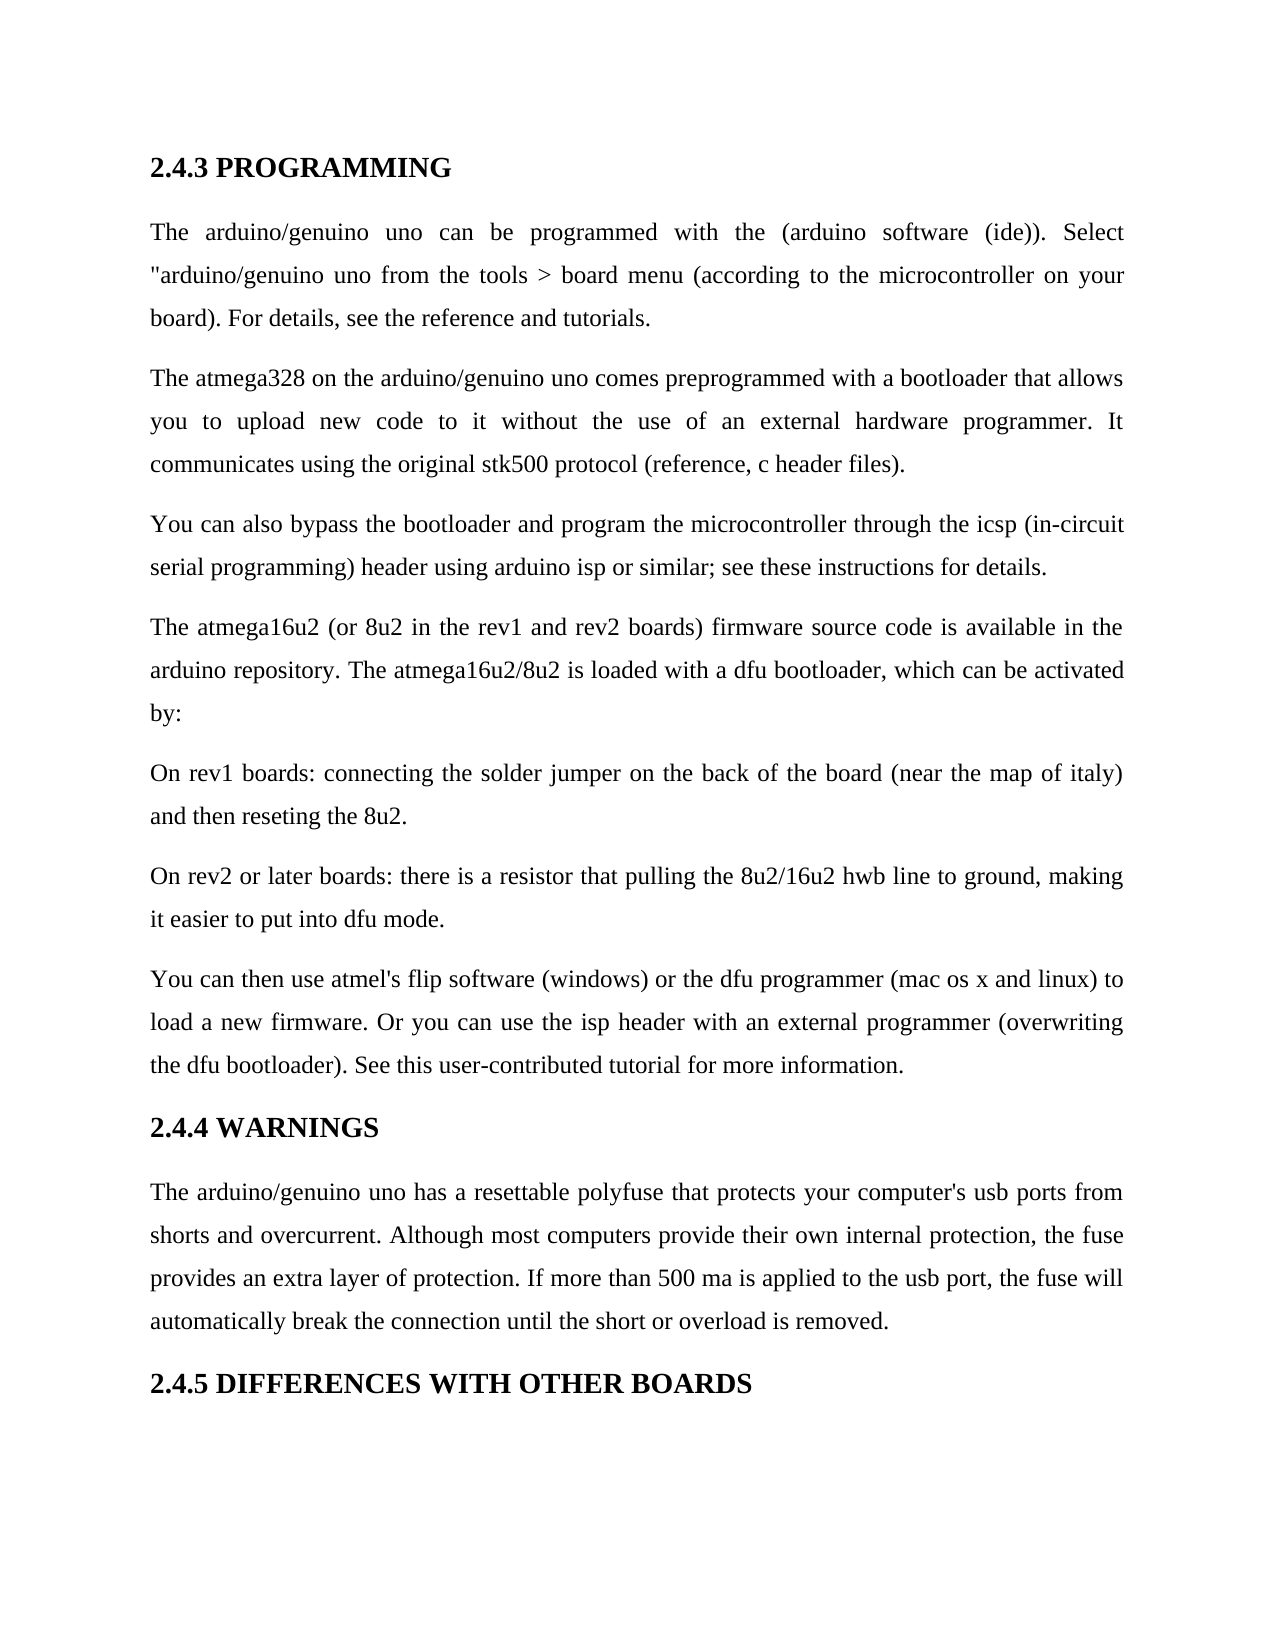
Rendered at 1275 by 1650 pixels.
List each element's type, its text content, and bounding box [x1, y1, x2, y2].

text You can then use atmel's flip software (windows) or the dfu programmer (mac os x and linux) to load a new firmware. Or you can use the isp header with an external programmer (overwriting the dfu bootloader). See this user-contributed tutorial for more information. [150, 964, 1125, 1079]
text The arduino/genuino uno can be programmed with the (arduino software (ide)). Select "arduino/genuino uno from the tools > board menu (according to the microcontroller on your board). For details, see the reference and tutorials. [150, 217, 1125, 332]
text The atmega328 on the arduino/genuino uno comes preprogrammed with a bootloader that allows you to upload new code to it without the use of an external hardware programmer. It communicates using the original stk500 protocol (reference, c header files). [150, 363, 1125, 478]
text On rev1 boards: connecting the solder jumper on the back of the board (near the map of italy) and then reseting the 8u2. [150, 758, 1125, 830]
text On rev2 or later boards: there is a resistor that pulling the 8u2/16u2 hwb line to ground, making it easier to put into dfu mode. [150, 861, 1125, 933]
text 2.4.3 Programming [150, 150, 1125, 183]
text You can also bypass the bootloader and program the microcontroller through the icsp (in-circuit serial programming) header using arduino isp or similar; see these instructions for details. [150, 509, 1125, 581]
text 2.4.4 Warnings [150, 1110, 1125, 1143]
text The atmega16u2 (or 8u2 in the rev1 and rev2 boards) firmware source code is available in the arduino repository. The atmega16u2/8u2 is loaded with a dfu bootloader, which can be activated by: [150, 612, 1125, 727]
text 2.4.5 Differences with other boards [150, 1366, 1125, 1399]
text The arduino/genuino uno has a resettable polyfuse that protects your computer's usb ports from shorts and overcurrent. Although most computers provide their own internal protection, the fuse provides an extra layer of protection. If more than 500 ma is applied to the usb port, the fuse will automatically break the connection until the short or overload is removed. [150, 1177, 1125, 1335]
